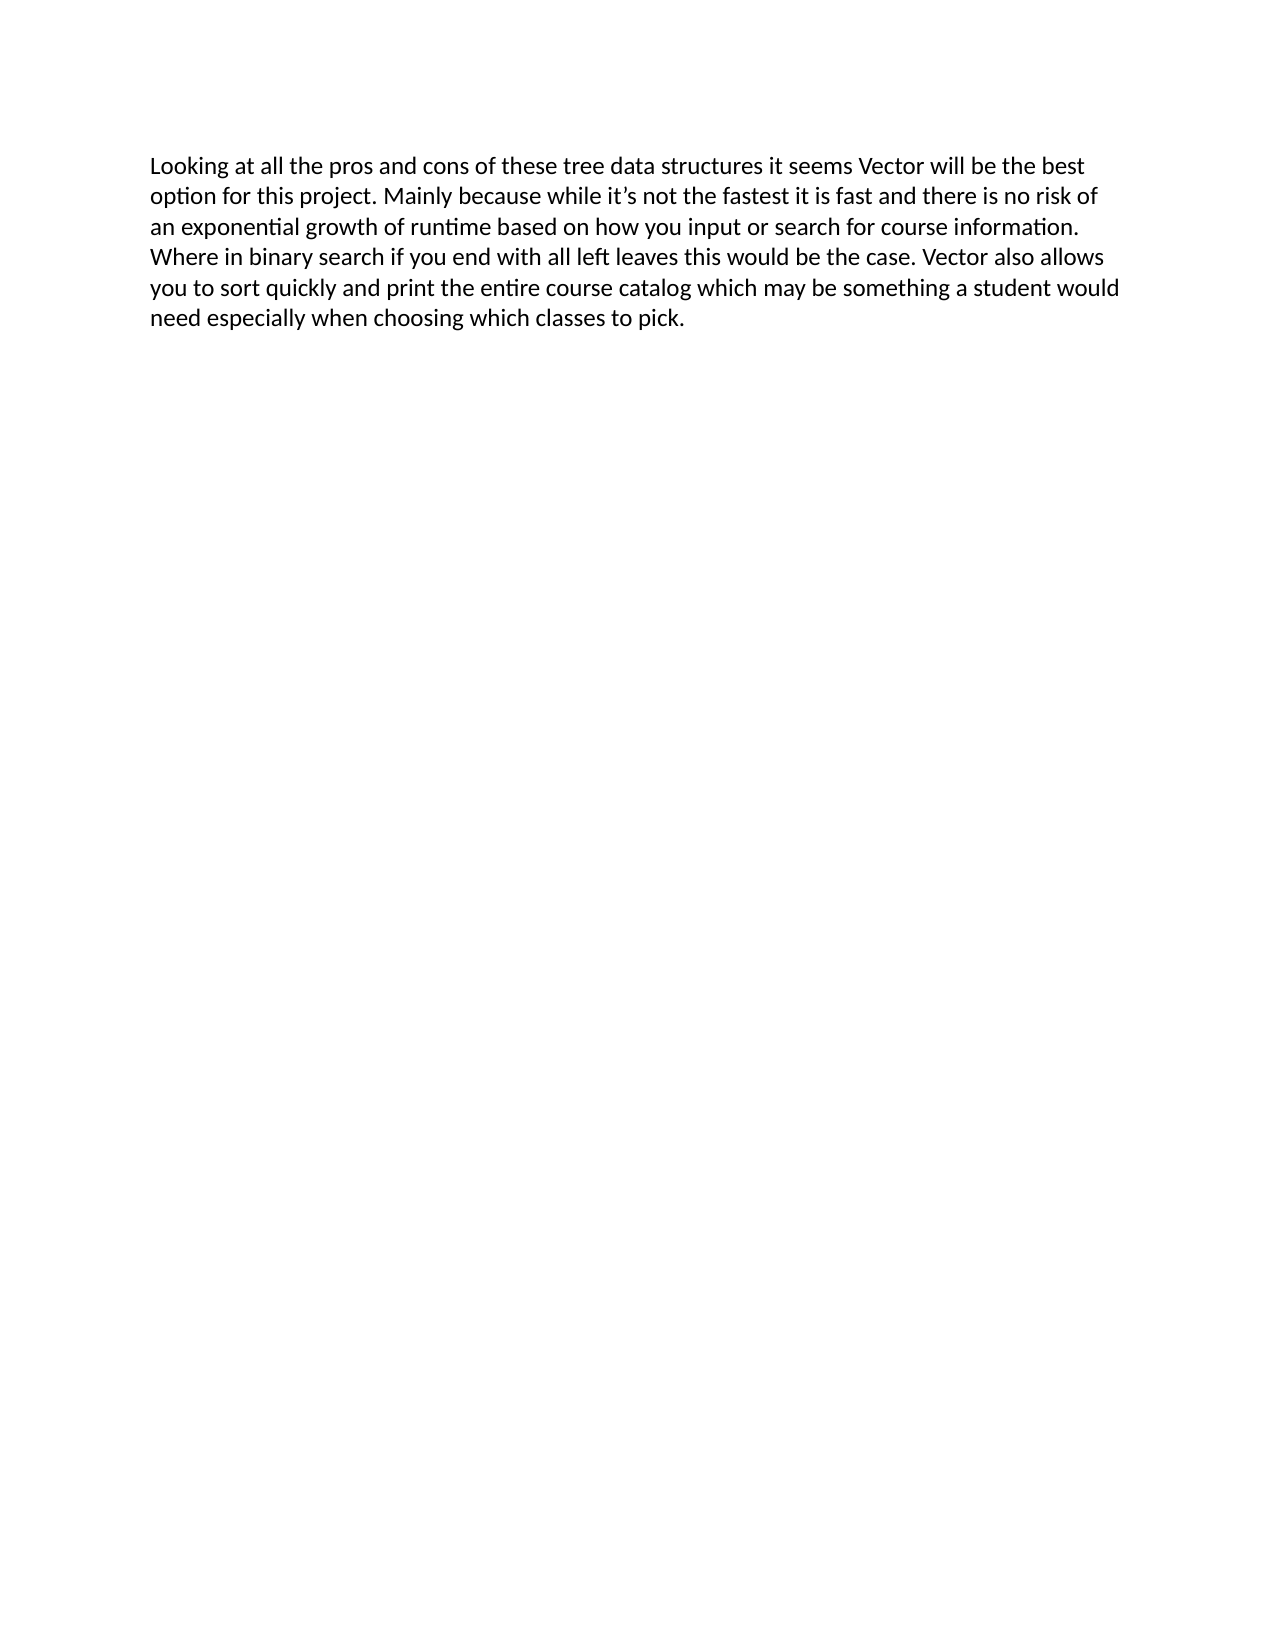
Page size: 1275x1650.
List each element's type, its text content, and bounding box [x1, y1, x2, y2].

text Looking at all the pros and cons of these tree data structures it seems Vector will be the best option for this project. Mainly because while it’s not the fastest it is fast and there is no risk of an exponential growth of runtime based on how you input or search for course information. Where in binary search if you end with all left leaves this would be the case. Vector also allows you to sort quickly and print the entire course catalog which may be something a student would need especially when choosing which classes to pick. [150, 150, 1125, 333]
